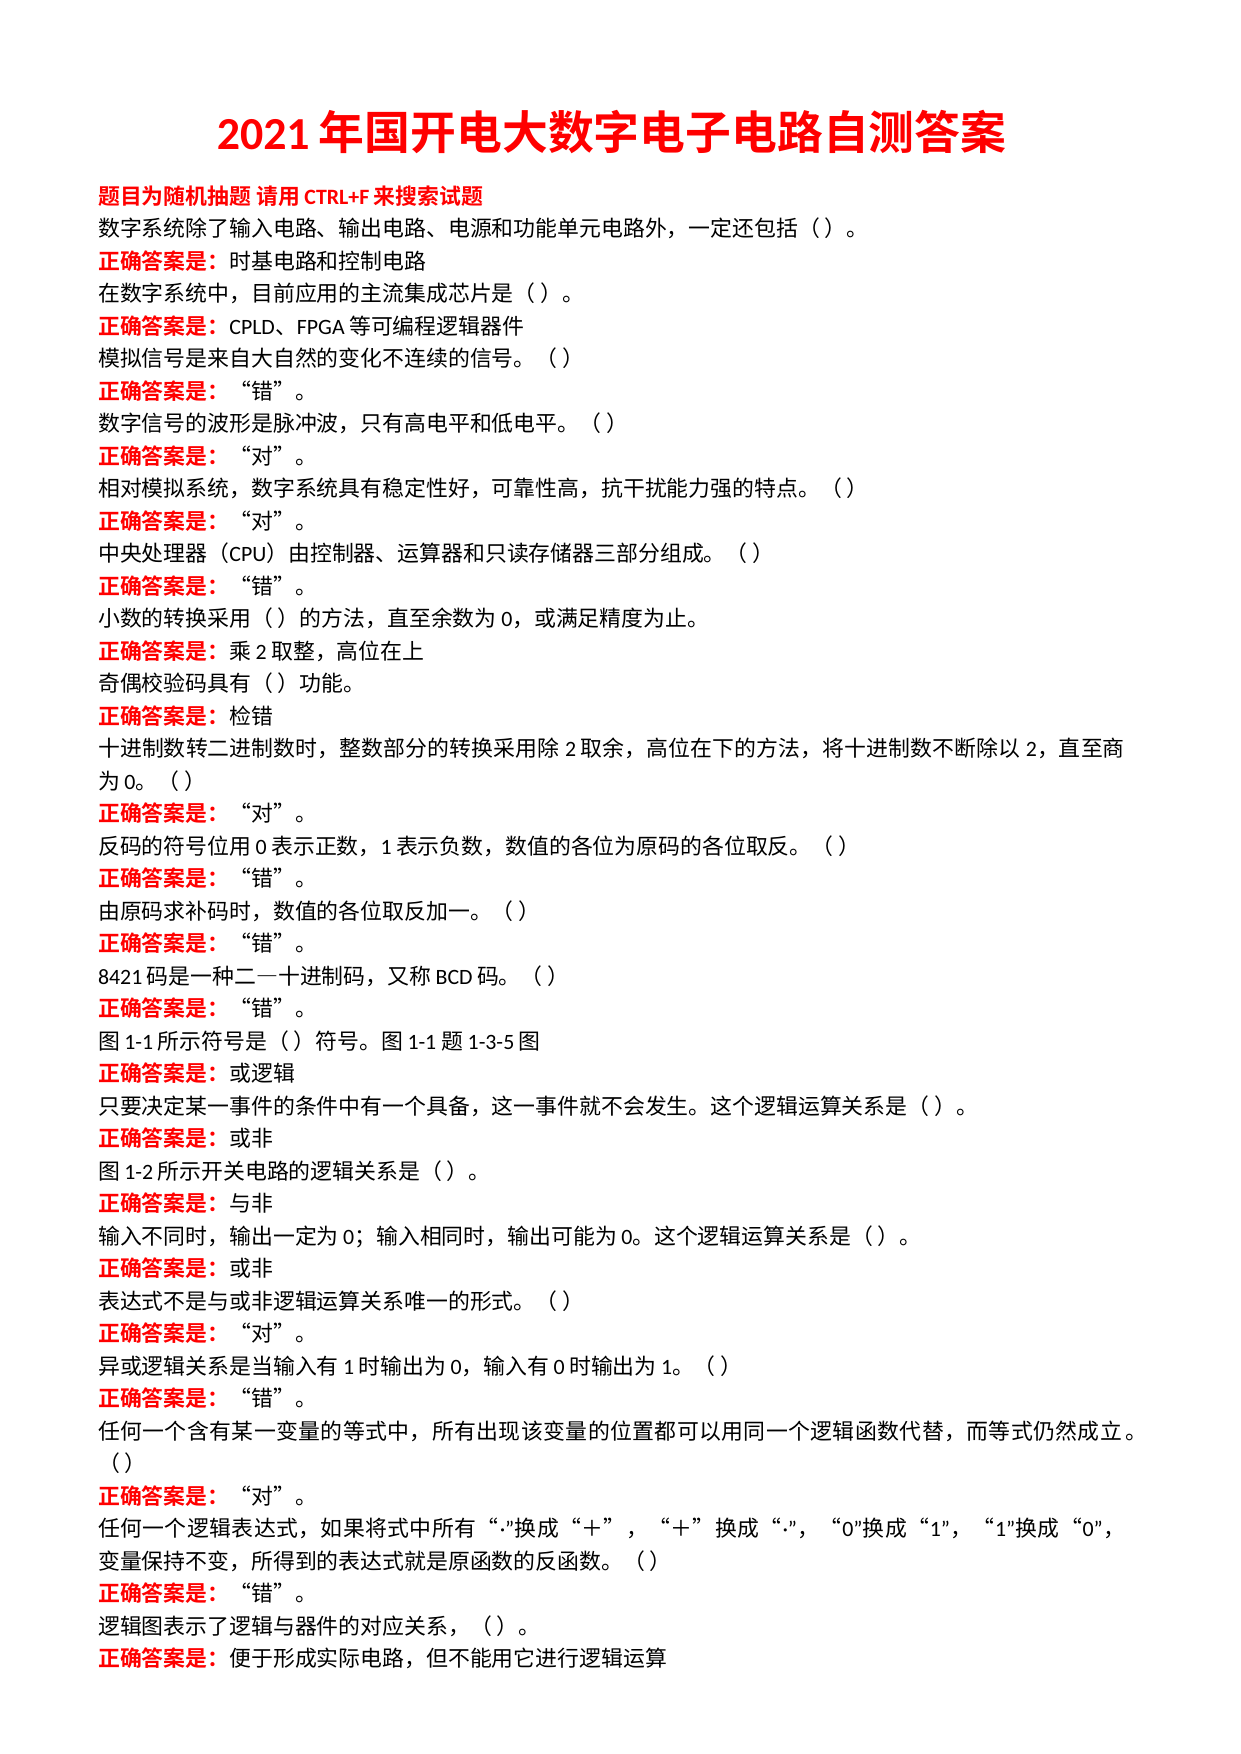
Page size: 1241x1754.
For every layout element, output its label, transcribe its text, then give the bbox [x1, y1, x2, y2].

text 正确答案是：“对”。 [98, 438, 1125, 471]
text 正确答案是：检错 [98, 698, 1125, 731]
text 正确答案是：“对”。 [98, 1316, 1125, 1348]
text 相对模拟系统，数字系统具有稳定性好，可靠性高，抗干扰能力强的特点。（ ） [98, 471, 1125, 503]
text 正确答案是：“错”。 [98, 926, 1125, 958]
text 正确答案是：或逻辑 [98, 1056, 1125, 1088]
text 8421码是一种二—十进制码，又称BCD码。（ ） [98, 958, 1125, 991]
text 正确答案是：便于形成实际电路，但不能用它进行逻辑运算 [98, 1641, 1125, 1673]
text 图1-1所示符号是（ ）符号。图1-1 题1-3-5图 [98, 1023, 1125, 1056]
text 模拟信号是来自大自然的变化不连续的信号。（ ） [98, 341, 1125, 373]
text 只要决定某一事件的条件中有一个具备，这一事件就不会发生。这个逻辑运算关系是（ ）。 [98, 1088, 1125, 1121]
text 正确答案是：乘2取整，高位在上 [98, 633, 1125, 666]
text 任何一个含有某一变量的等式中，所有出现该变量的位置都可以用同一个逻辑函数代替，而等式仍然成立。（ ） [98, 1413, 1125, 1478]
text 表达式不是与或非逻辑运算关系唯一的形式。（ ） [98, 1283, 1125, 1316]
text 正确答案是：或非 [98, 1121, 1125, 1153]
text 正确答案是：“错”。 [98, 373, 1125, 406]
text 在数字系统中，目前应用的主流集成芯片是（ ）。 [98, 276, 1125, 308]
text 十进制数转二进制数时，整数部分的转换采用除2取余，高位在下的方法，将十进制数不断除以2，直至商为0。（ ） [98, 731, 1125, 796]
text 异或逻辑关系是当输入有1时输出为0，输入有0时输出为1。（ ） [98, 1348, 1125, 1381]
text 题目为随机抽题 请用CTRL+F来搜索试题 [98, 178, 1125, 211]
text 正确答案是：CPLD、FPGA等可编程逻辑器件 [98, 308, 1125, 341]
text 输入不同时，输出一定为0；输入相同时，输出可能为0。这个逻辑运算关系是（ ）。 [98, 1218, 1125, 1251]
text 反码的符号位用0表示正数，1表示负数，数值的各位为原码的各位取反。（ ） [98, 828, 1125, 861]
text 正确答案是：“错”。 [98, 1381, 1125, 1413]
text 奇偶校验码具有（ ）功能。 [98, 666, 1125, 698]
text 正确答案是：时基电路和控制电路 [98, 243, 1125, 276]
text 任何一个逻辑表达式，如果将式中所有“·”换成“＋”，“＋”换成“·”，“0”换成“1”，“1”换成“0”，变量保持不变，所得到的表达式就是原函数的反函数。（ ） [98, 1511, 1125, 1576]
text 正确答案是：“错”。 [98, 991, 1125, 1023]
text 数字系统除了输入电路、输出电路、电源和功能单元电路外，一定还包括（ ）。 [98, 211, 1125, 243]
text 2021年国开电大数字电子电路自测答案 [98, 81, 1125, 178]
text 图1-2所示开关电路的逻辑关系是（ ）。 [98, 1153, 1125, 1186]
text 正确答案是：“错”。 [98, 861, 1125, 893]
text 逻辑图表示了逻辑与器件的对应关系，（ ）。 [98, 1608, 1125, 1641]
text 正确答案是：“错”。 [98, 1576, 1125, 1608]
text 数字信号的波形是脉冲波，只有高电平和低电平。（ ） [98, 406, 1125, 438]
text 正确答案是：或非 [98, 1251, 1125, 1283]
text 小数的转换采用（ ）的方法，直至余数为0，或满足精度为止。 [98, 601, 1125, 633]
text 中央处理器（CPU）由控制器、运算器和只读存储器三部分组成。（ ） [98, 536, 1125, 568]
text 正确答案是：“对”。 [98, 503, 1125, 536]
text 正确答案是：“对”。 [98, 1478, 1125, 1511]
text 正确答案是：“错”。 [98, 568, 1125, 601]
text 正确答案是：与非 [98, 1186, 1125, 1218]
text 由原码求补码时，数值的各位取反加一。（ ） [98, 893, 1125, 926]
text 正确答案是：“对”。 [98, 796, 1125, 828]
